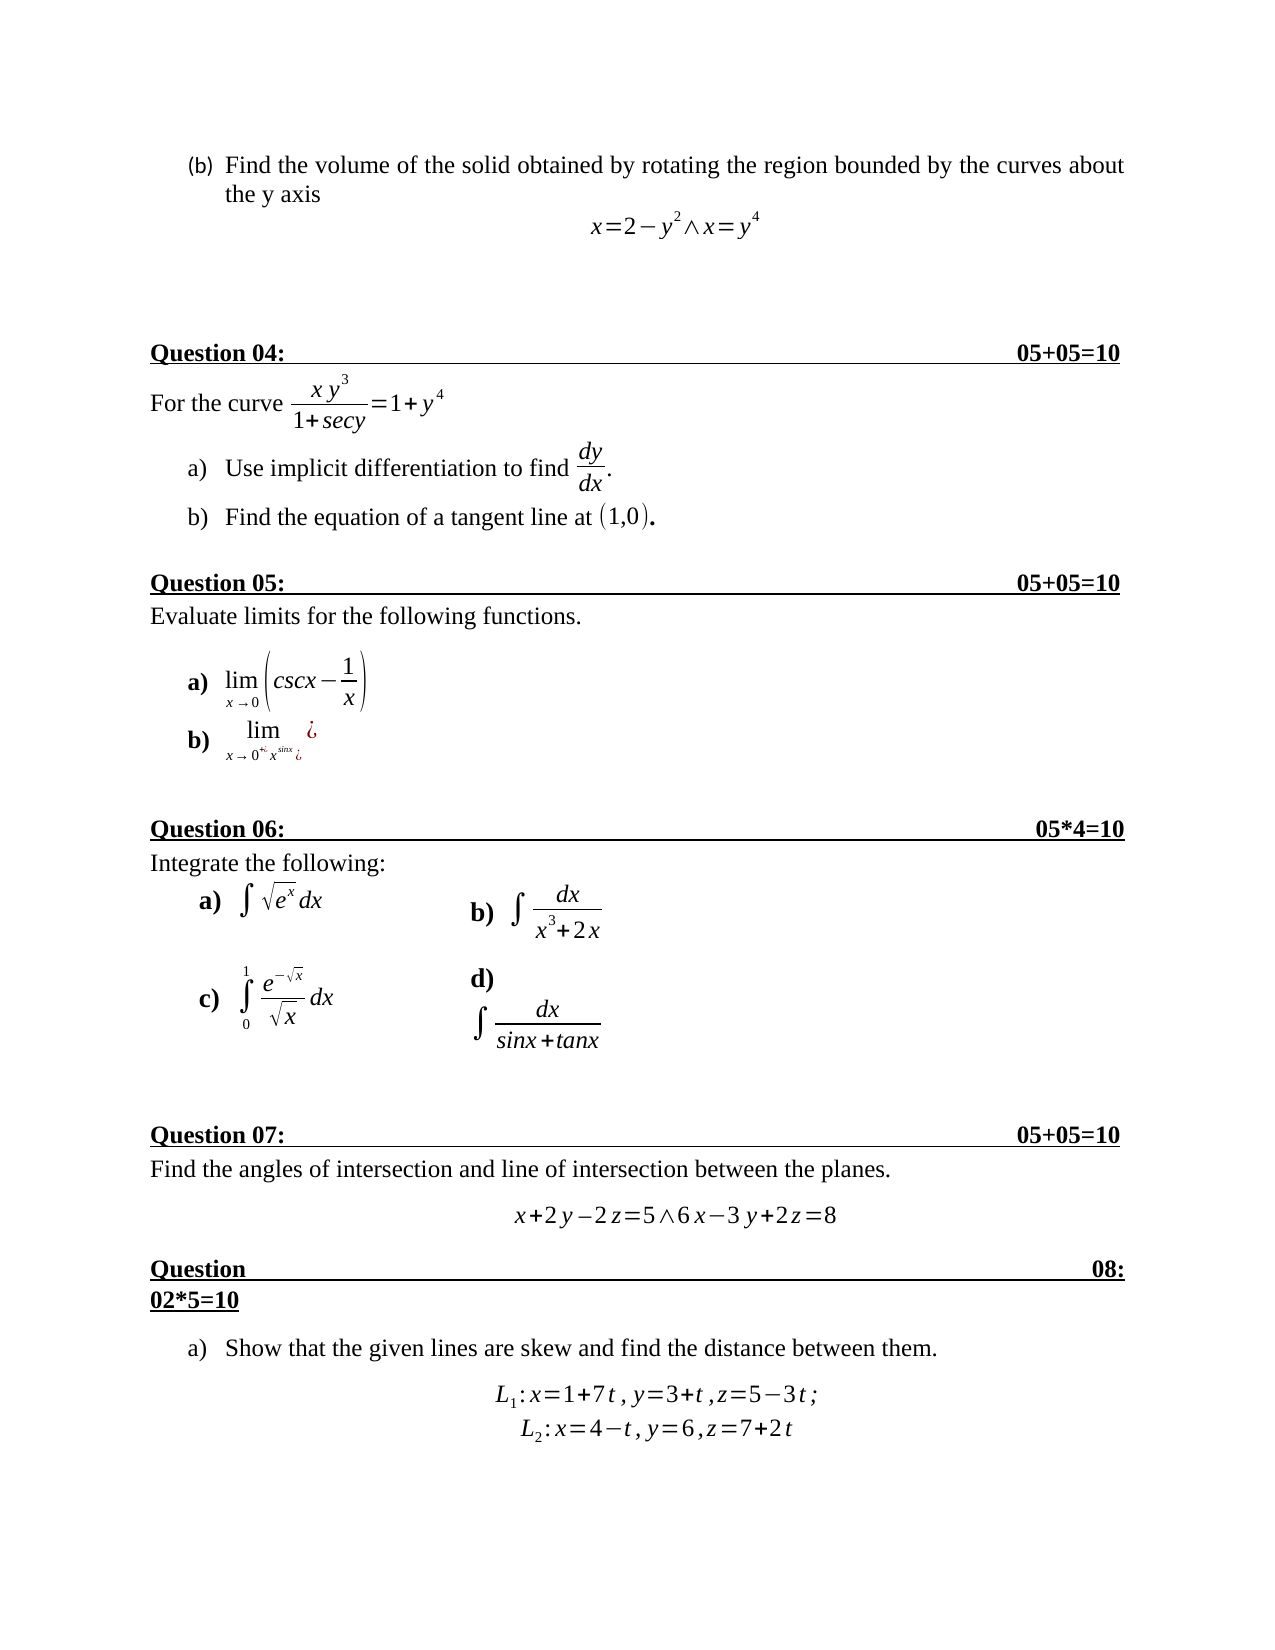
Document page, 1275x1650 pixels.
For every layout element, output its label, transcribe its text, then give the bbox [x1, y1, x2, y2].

table_header [421, 881, 635, 962]
text Question 07: 05+05=10 [150, 1121, 1125, 1149]
text Question 04: 05+05=10 [150, 338, 1125, 367]
list Find the volume of the solid obtained by rotating the region bounded by the curves about the y axis [187, 150, 1125, 208]
table_cell [150, 962, 421, 1073]
text For the curve [150, 371, 1125, 433]
text Find the angles of intersection and line of intersection between the planes. [150, 1154, 1125, 1182]
text Question 06: 05*4=10 [150, 814, 1125, 839]
text Integrate the following: [150, 848, 1125, 876]
table_cell [421, 962, 635, 1073]
list Show that the given lines are skew and find the distance between them. [187, 1333, 1125, 1362]
table_header [150, 881, 421, 962]
text Evaluate limits for the following functions. [150, 601, 1125, 630]
text Question 05: 05+05=10 [150, 568, 1125, 597]
text Question 08: 02*5=10 [150, 1281, 1125, 1314]
text Question 08: 02*5=10 [150, 1254, 1125, 1279]
list Use implicit differentiation to find . [187, 438, 1125, 497]
list Find the equation of a tangent line at . [187, 501, 1125, 531]
